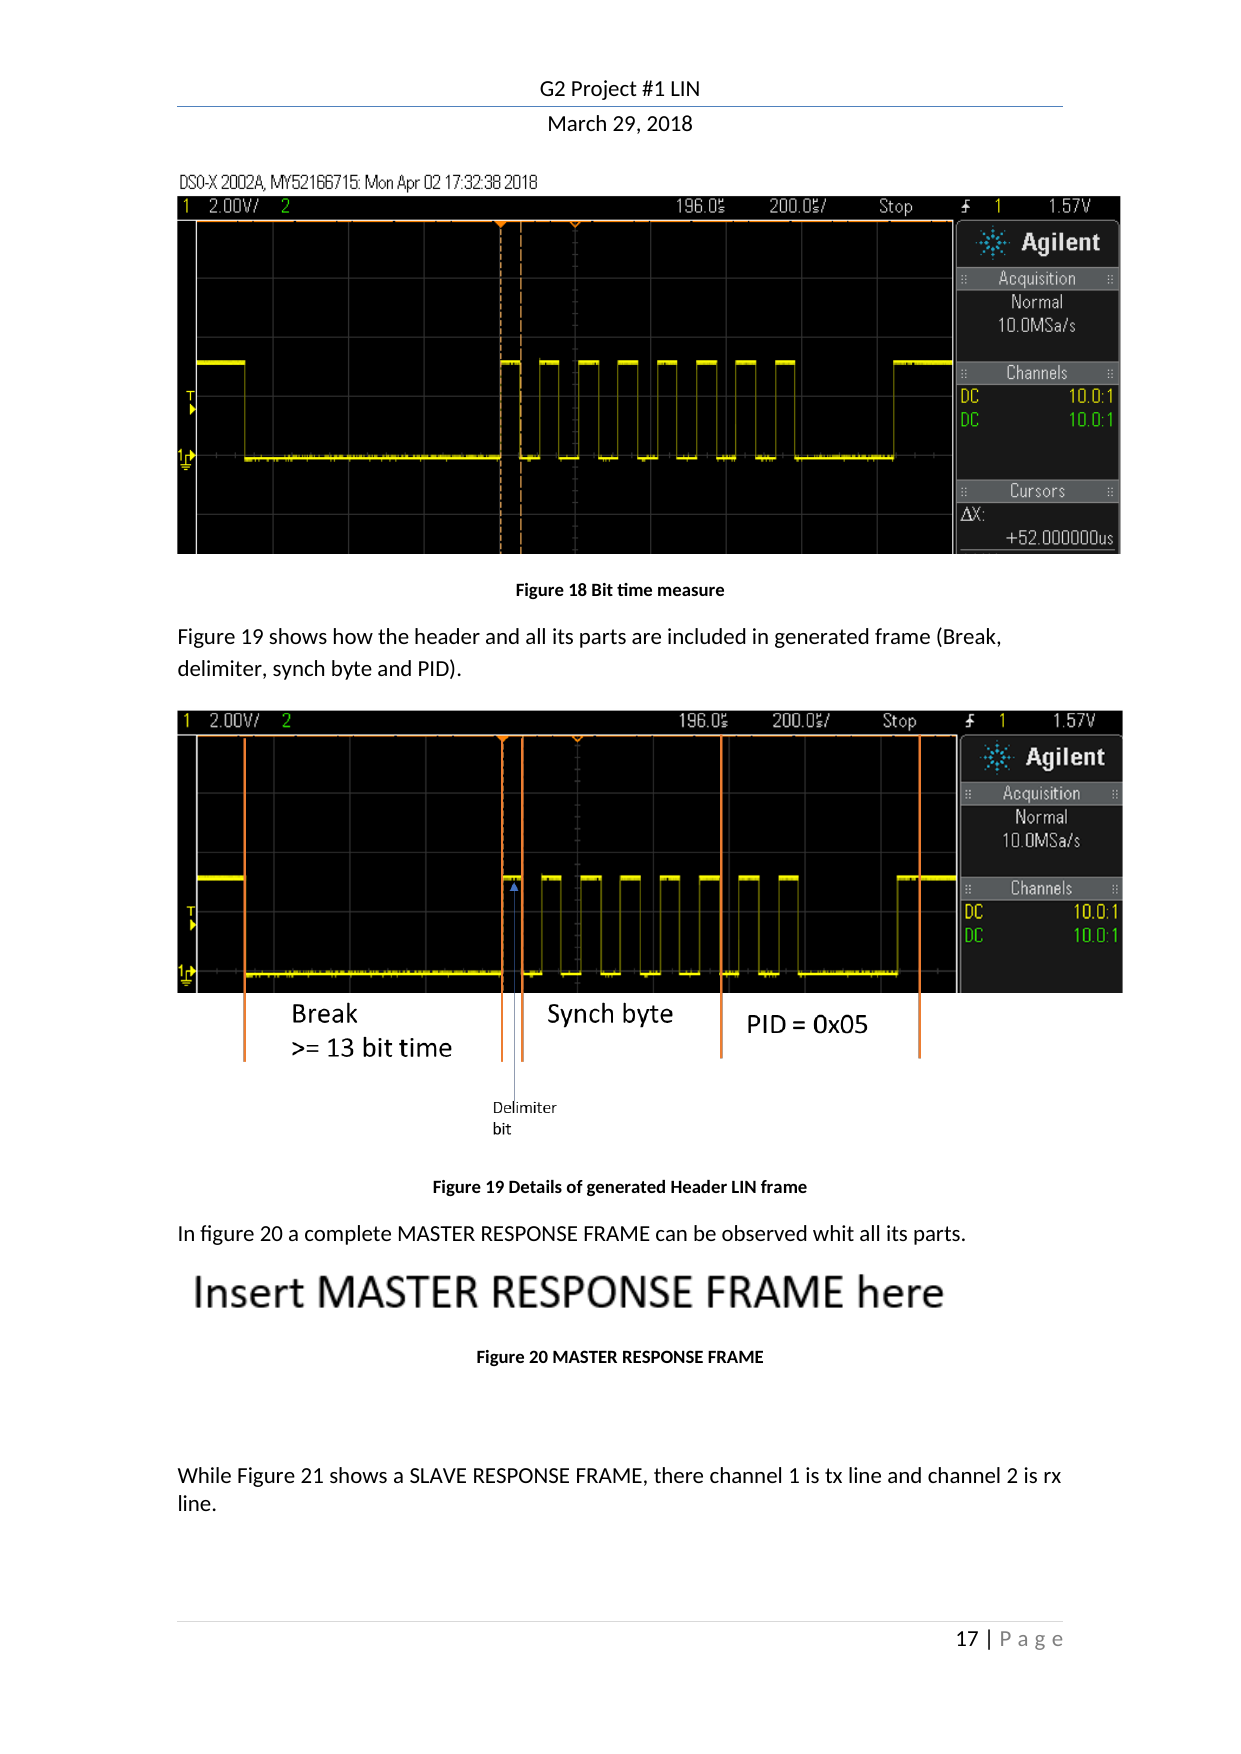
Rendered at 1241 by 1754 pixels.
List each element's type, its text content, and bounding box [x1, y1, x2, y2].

text While Figure 21 shows a SLAVE RESPONSE FRAME, there channel 1 is tx line and channel 2 is rx line. [177, 1461, 1063, 1517]
text Figure 19 shows how the header and all its parts are included in generated frame (Break, delimiter, synch byte and PID). [177, 622, 1063, 683]
picture [177, 169, 1121, 554]
picture [177, 707, 1123, 1150]
text Figure 20 MASTER RESPONSE FRAME [177, 1345, 1063, 1368]
text Figure 18 Bit time measure [177, 579, 1063, 602]
text Figure 19 Details of generated Header LIN frame [177, 1175, 1063, 1198]
picture [177, 1246, 971, 1346]
text In figure 20 a complete MASTER RESPONSE FRAME can be observed whit all its parts. [177, 1219, 1063, 1247]
